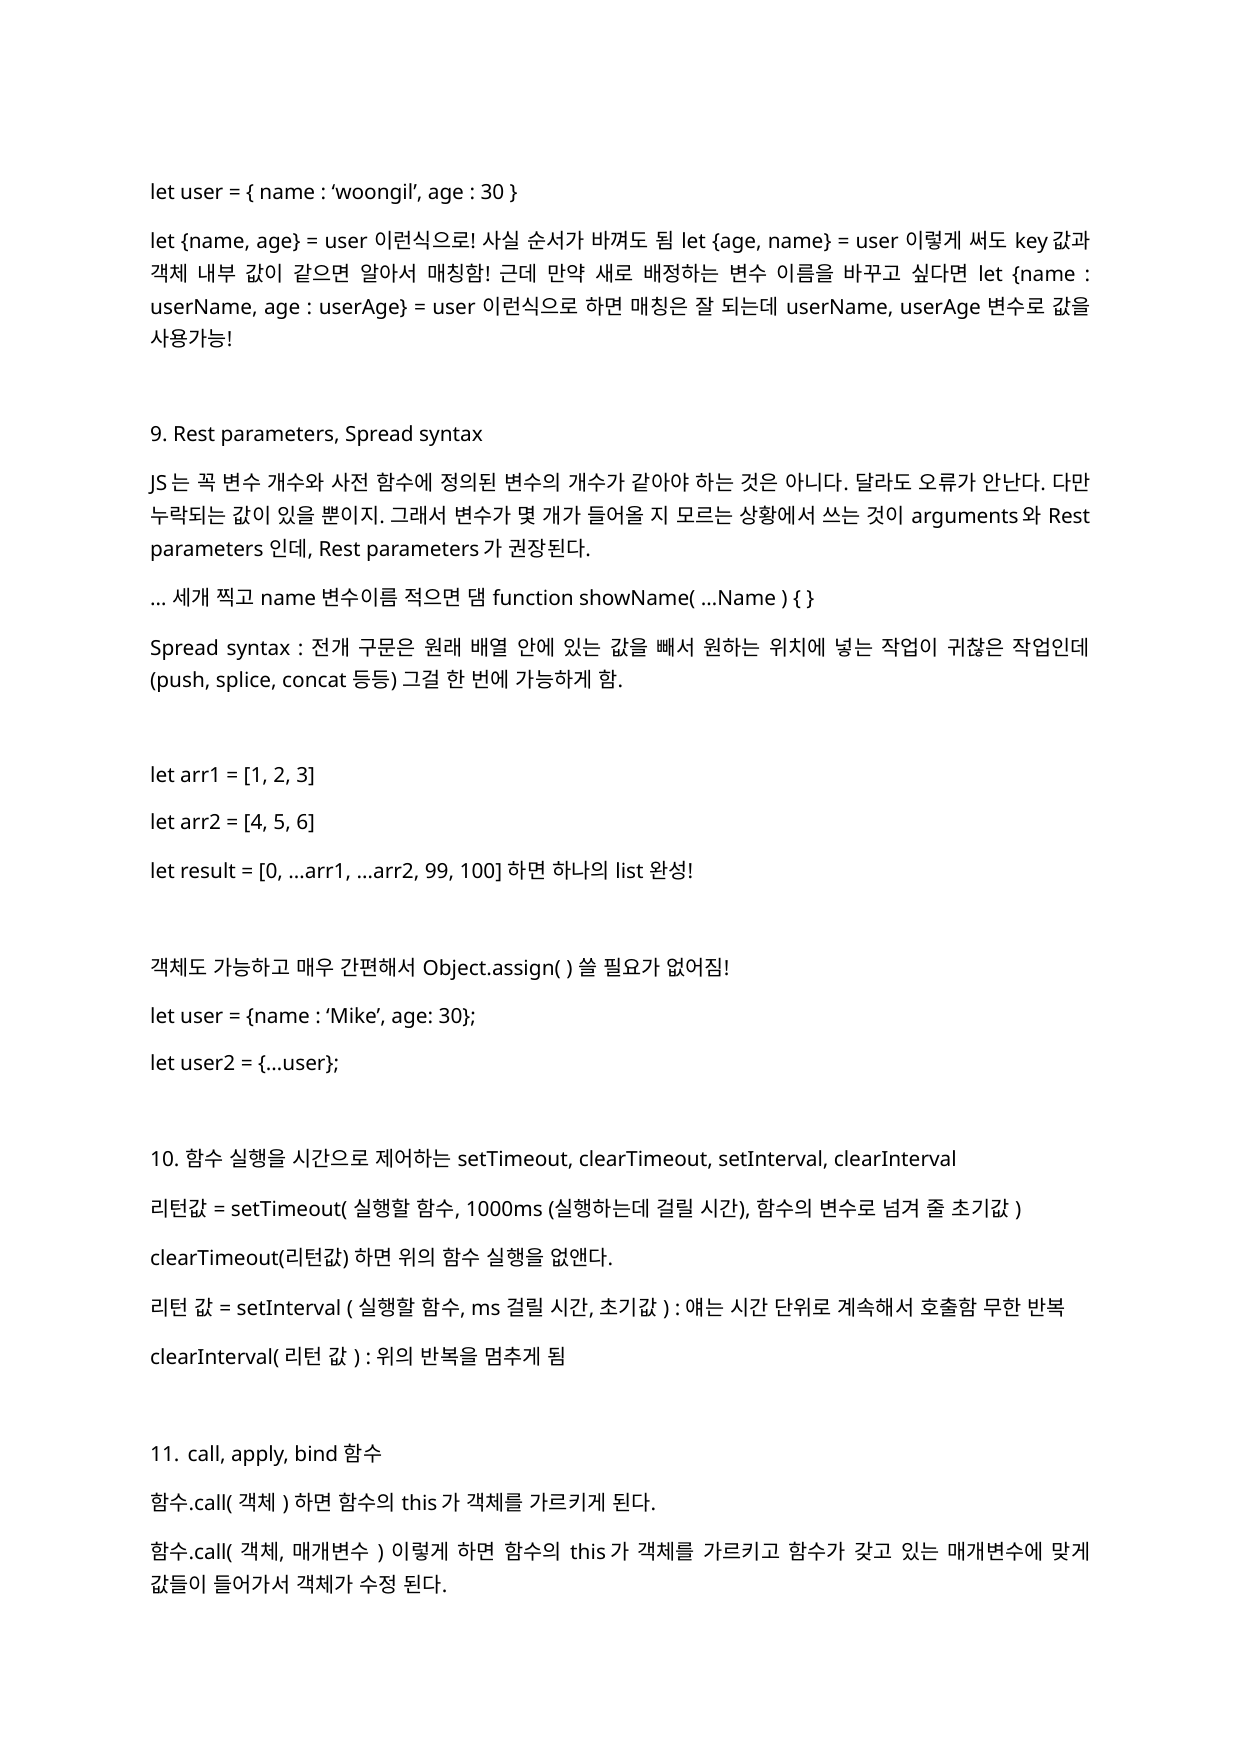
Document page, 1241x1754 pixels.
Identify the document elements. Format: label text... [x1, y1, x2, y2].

text 리턴값 = setTimeout( 실행할 함수, 1000ms (실행하는데 걸릴 시간), 함수의 변수로 넘겨 줄 초기값 ) [150, 1192, 1090, 1222]
text 객체도 가능하고 매우 간편해서 Object.assign( ) 쓸 필요가 없어짐! [150, 951, 1090, 982]
text let result = [0, …arr1, …arr2, 99, 100] 하면 하나의 list 완성! [150, 855, 1090, 885]
text Spread syntax : 전개 구문은 원래 배열 안에 있는 값을 빼서 원하는 위치에 넣는 작업이 귀찮은 작업인데 (push, splice, concat 등등) 그걸 한 번에 가능하게 함. [150, 631, 1090, 694]
text 함수.call( 객체, 매개변수 ) 이렇게 하면 함수의 this가 객체를 가르키고 함수가 갖고 있는 매개변수에 맞게 값들이 들어가서 객체가 수정 된다. [150, 1536, 1090, 1598]
list call, apply, bind 함수 [150, 1437, 1090, 1467]
text let user = {name : ‘Mike’, age: 30}; [150, 1001, 1090, 1029]
text … 세개 찍고 name 변수이름 적으면 댐 function showName( …Name ) { } [150, 581, 1090, 612]
text clearInterval( 리턴 값 ) : 위의 반복을 멈추게 됨 [150, 1340, 1090, 1370]
text let arr1 = [1, 2, 3] [150, 760, 1090, 788]
text let arr2 = [4, 5, 6] [150, 807, 1090, 836]
text 리턴 값 = setInterval ( 실행할 함수, ms 걸릴 시간, 초기값 ) : 얘는 시간 단위로 계속해서 호출함 무한 반복 [150, 1291, 1090, 1321]
text clearTimeout(리턴값) 하면 위의 함수 실행을 없앤다. [150, 1241, 1090, 1272]
text 함수.call( 객체 ) 하면 함수의 this가 객체를 가르키게 된다. [150, 1486, 1090, 1516]
text JS는 꼭 변수 개수와 사전 함수에 정의된 변수의 개수가 같아야 하는 것은 아니다. 달라도 오류가 안난다. 다만 누락되는 값이 있을 뿐이지. 그래서 변수가 몇 개가 들어올 지 모르는 상황에서 쓰는 것이 arguments와 Rest parameters 인데, Rest parameters가 권장된다. [150, 467, 1090, 562]
text let {name, age} = user 이런식으로! 사실 순서가 바껴도 됨 let {age, name} = user 이렇게 써도 key값과 객체 내부 값이 같으면 알아서 매칭함! 근데 만약 새로 배정하는 변수 이름을 바꾸고 싶다면 let {name : userName, age : userAge} = user 이런식으로 하면 매칭은 잘 되는데 userName, userAge 변수로 값을 사용가능! [150, 224, 1090, 353]
text 10. 함수 실행을 시간으로 제어하는 setTimeout, clearTimeout, setInterval, clearInterval [150, 1143, 1090, 1173]
text 9. Rest parameters, Spread syntax [150, 419, 1090, 448]
text let user2 = {…user}; [150, 1048, 1090, 1076]
text let user = { name : ‘woongil’, age : 30 } [150, 177, 1090, 206]
